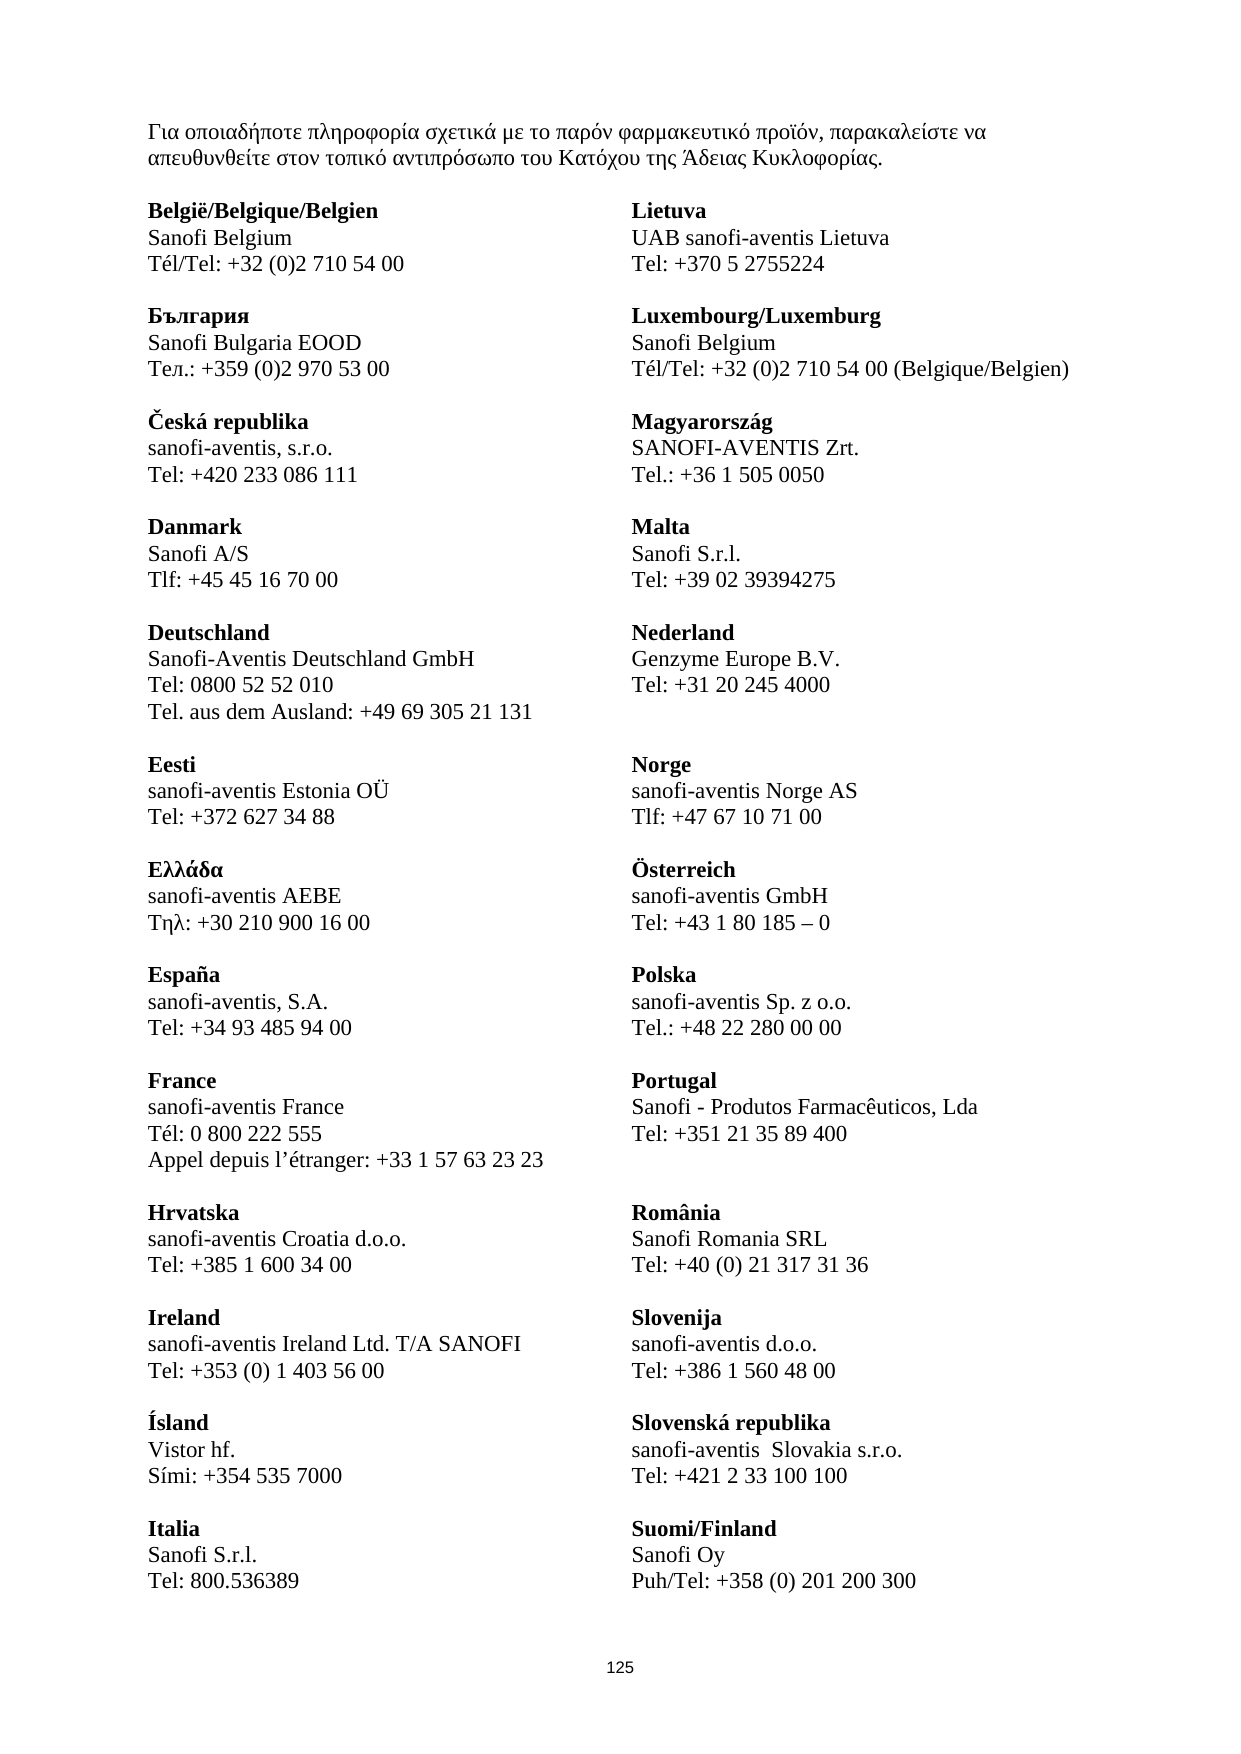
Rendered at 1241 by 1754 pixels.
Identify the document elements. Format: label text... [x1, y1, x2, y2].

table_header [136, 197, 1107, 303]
text Για οποιαδήποτε πληροφορία σχετικά με το παρόν φαρμακευτικό προϊόν, παρακαλείστε να απευθυνθείτε στον τοπικό αντιπρόσωπο του Κατόχου της Άδειας Κυκλοφορίας. [148, 118, 1093, 171]
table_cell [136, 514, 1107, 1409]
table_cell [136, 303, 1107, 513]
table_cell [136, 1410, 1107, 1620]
